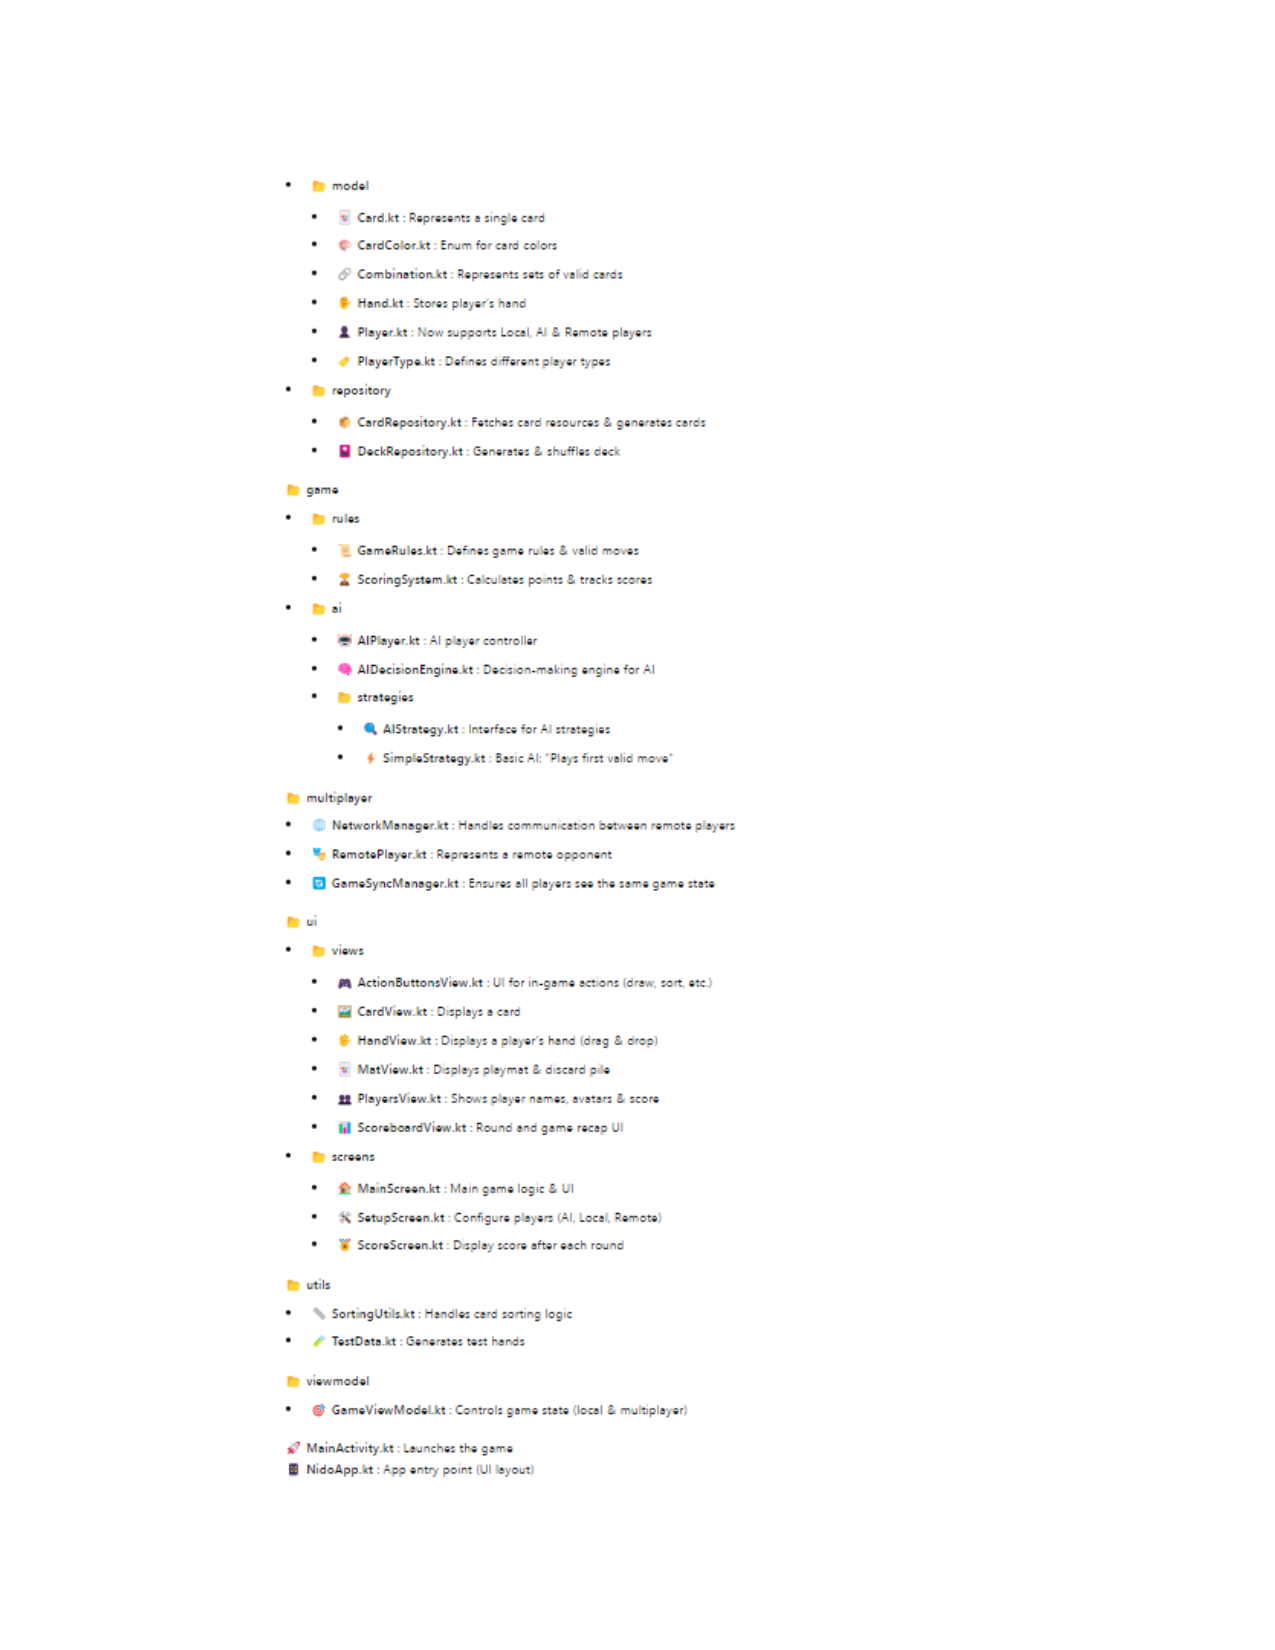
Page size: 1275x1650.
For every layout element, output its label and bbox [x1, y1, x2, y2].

picture [187, 150, 1047, 1500]
